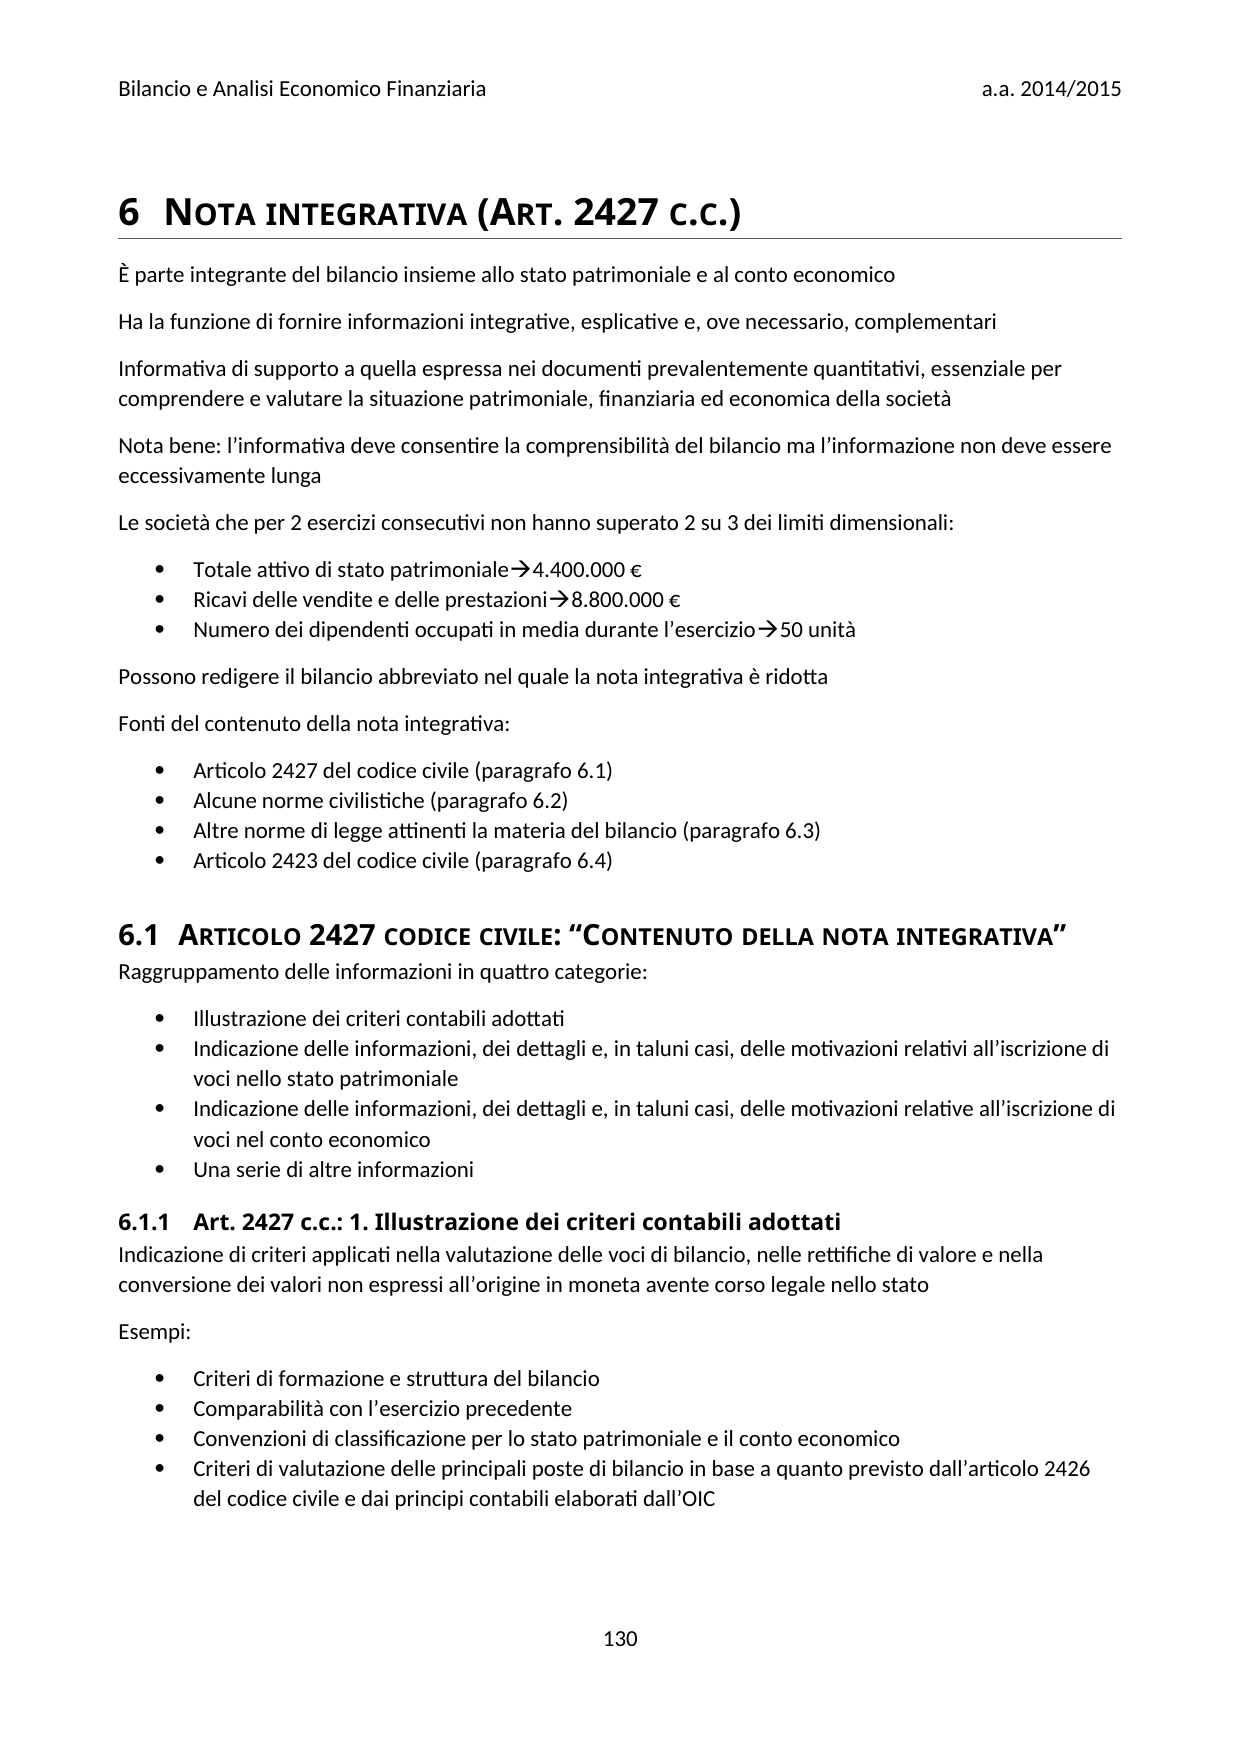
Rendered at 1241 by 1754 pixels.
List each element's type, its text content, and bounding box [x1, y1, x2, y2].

subtitle Art. 2427 c.c.: 1. Illustrazione dei criteri contabili adottati [118, 1206, 1122, 1237]
list Totale attivo di stato patrimoniale4.400.000 € [156, 555, 1122, 583]
text Le società che per 2 esercizi consecutivi non hanno superato 2 su 3 dei limiti dimensionali: [118, 508, 1122, 536]
list Numero dei dipendenti occupati in media durante l’esercizio50 unità [156, 615, 1122, 643]
list Una serie di altre informazioni [156, 1155, 1122, 1183]
subtitle Articolo 2427 codice civile: “Contenuto della nota integrativa” [118, 914, 1122, 954]
list Criteri di formazione e struttura del bilancio [156, 1364, 1122, 1392]
text Ha la funzione di fornire informazioni integrative, esplicative e, ove necessario, complementari [118, 307, 1122, 335]
text Nota bene: l’informativa deve consentire la comprensibilità del bilancio ma l’informazione non deve essere eccessivamente lunga [118, 431, 1122, 489]
text Possono redigere il bilancio abbreviato nel quale la nota integrativa è ridotta [118, 662, 1122, 690]
list Comparabilità con l’esercizio precedente [156, 1394, 1122, 1422]
list Illustrazione dei criteri contabili adottati [156, 1004, 1122, 1032]
text Indicazione di criteri applicati nella valutazione delle voci di bilancio, nelle rettifiche di valore e nella conversione dei valori non espressi all’origine in moneta avente corso legale nello stato [118, 1240, 1122, 1298]
text Raggruppamento delle informazioni in quattro categorie: [118, 957, 1122, 985]
list Criteri di valutazione delle principali poste di bilancio in base a quanto previsto dall’articolo 2426 del codice civile e dai principi contabili elaborati dall’OIC [156, 1454, 1122, 1512]
text È parte integrante del bilancio insieme allo stato patrimoniale e al conto economico [118, 260, 1122, 288]
text Informativa di supporto a quella espressa nei documenti prevalentemente quantitativi, essenziale per comprendere e valutare la situazione patrimoniale, finanziaria ed economica della società [118, 354, 1122, 412]
list Altre norme di legge attinenti la materia del bilancio (paragrafo 6.3) [156, 816, 1122, 844]
list Alcune norme civilistiche (paragrafo 6.2) [156, 786, 1122, 814]
list Convenzioni di classificazione per lo stato patrimoniale e il conto economico [156, 1424, 1122, 1452]
list Indicazione delle informazioni, dei dettagli e, in taluni casi, delle motivazioni relative all’iscrizione di voci nel conto economico [156, 1094, 1122, 1153]
list Articolo 2423 del codice civile (paragrafo 6.4) [156, 846, 1122, 874]
text Fonti del contenuto della nota integrativa: [118, 709, 1122, 737]
list Indicazione delle informazioni, dei dettagli e, in taluni casi, delle motivazioni relativi all’iscrizione di voci nello stato patrimoniale [156, 1034, 1122, 1092]
list Ricavi delle vendite e delle prestazioni8.800.000 € [156, 585, 1122, 613]
text Esempi: [118, 1317, 1122, 1345]
subtitle Nota integrativa (Art. 2427 c.c.) [118, 185, 1122, 238]
list Articolo 2427 del codice civile (paragrafo 6.1) [156, 756, 1122, 784]
